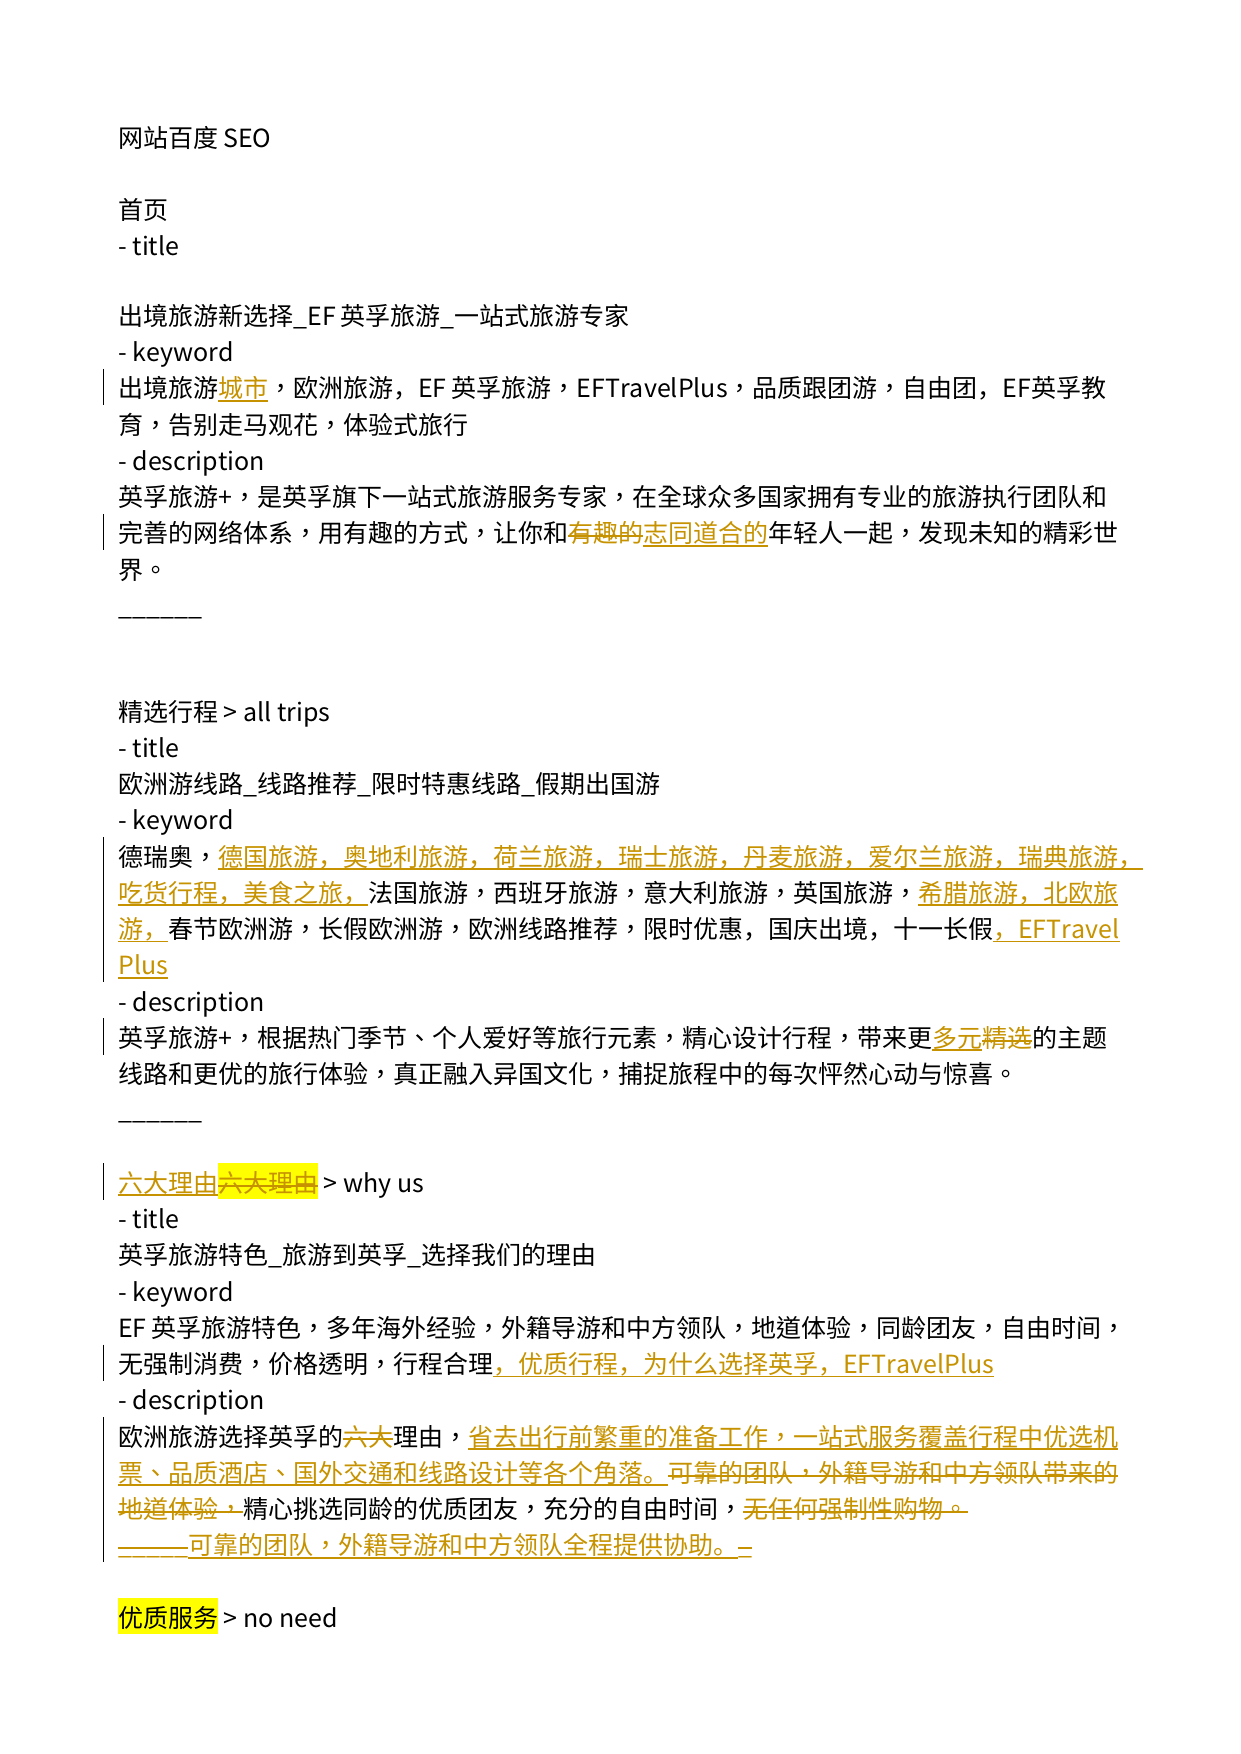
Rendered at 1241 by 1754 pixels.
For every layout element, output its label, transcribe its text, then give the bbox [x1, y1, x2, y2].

text ______ [118, 586, 1122, 623]
text - keyword [118, 333, 1122, 369]
text - keyword [118, 1272, 1122, 1308]
text 欧洲旅游选择英孚的理由，精心挑选同龄的优质团友，充分的自由时间， [118, 1417, 1122, 1526]
text - keyword [118, 801, 1122, 837]
text - title [118, 227, 1122, 296]
text > why us [118, 1163, 218, 1194]
text - title [118, 1199, 1122, 1236]
text 欧洲游线路_线路推荐_限时特惠线路_假期出国游 [118, 764, 1122, 801]
text 出境旅游新选择_EF英孚旅游_一站式旅游专家 [118, 296, 1122, 333]
text - description [118, 982, 1122, 1018]
text - description [118, 441, 1122, 478]
text 网站百度SEO [118, 118, 1122, 154]
text 英孚旅游+，根据热门季节、个人爱好等旅行元素，精心设计行程，带来更的主题线路和更优的旅行体验，真正融入异国文化，捕捉旅程中的每次怦然心动与惊喜。 [118, 1018, 1122, 1091]
text 精选行程 > all trips [118, 692, 1122, 728]
text > why us [318, 1163, 1122, 1199]
text - title [118, 728, 1122, 764]
text - description [118, 1381, 1122, 1417]
text ______ [118, 1091, 1122, 1127]
text 英孚旅游+，是英孚旗下一站式旅游服务专家，在全球众多国家拥有专业的旅游执行团队和完善的网络体系，用有趣的方式，让你和年轻人一起，发现未知的精彩世界。 [118, 478, 1122, 586]
text EF英孚旅游特色，多年海外经验，外籍导游和中方领队，地道体验，同龄团友，自由时间，无强制消费，价格透明，行程合理 [118, 1308, 1122, 1381]
text 首页 [118, 191, 1122, 227]
text 德瑞奥，法国旅游，西班牙旅游，意大利旅游，英国旅游，春节欧洲游，长假欧洲游，欧洲线路推荐，限时优惠，国庆出境，十一长假 [118, 837, 1122, 982]
text 优质服务 > no need [218, 1598, 1122, 1634]
text 出境旅游，欧洲旅游，EF英孚旅游，EFTravelPlus，品质跟团游，自由团，EF英孚教育，告别走马观花，体验式旅行 [118, 369, 1122, 441]
text 英孚旅游特色_旅游到英孚_选择我们的理由 [118, 1236, 1122, 1272]
